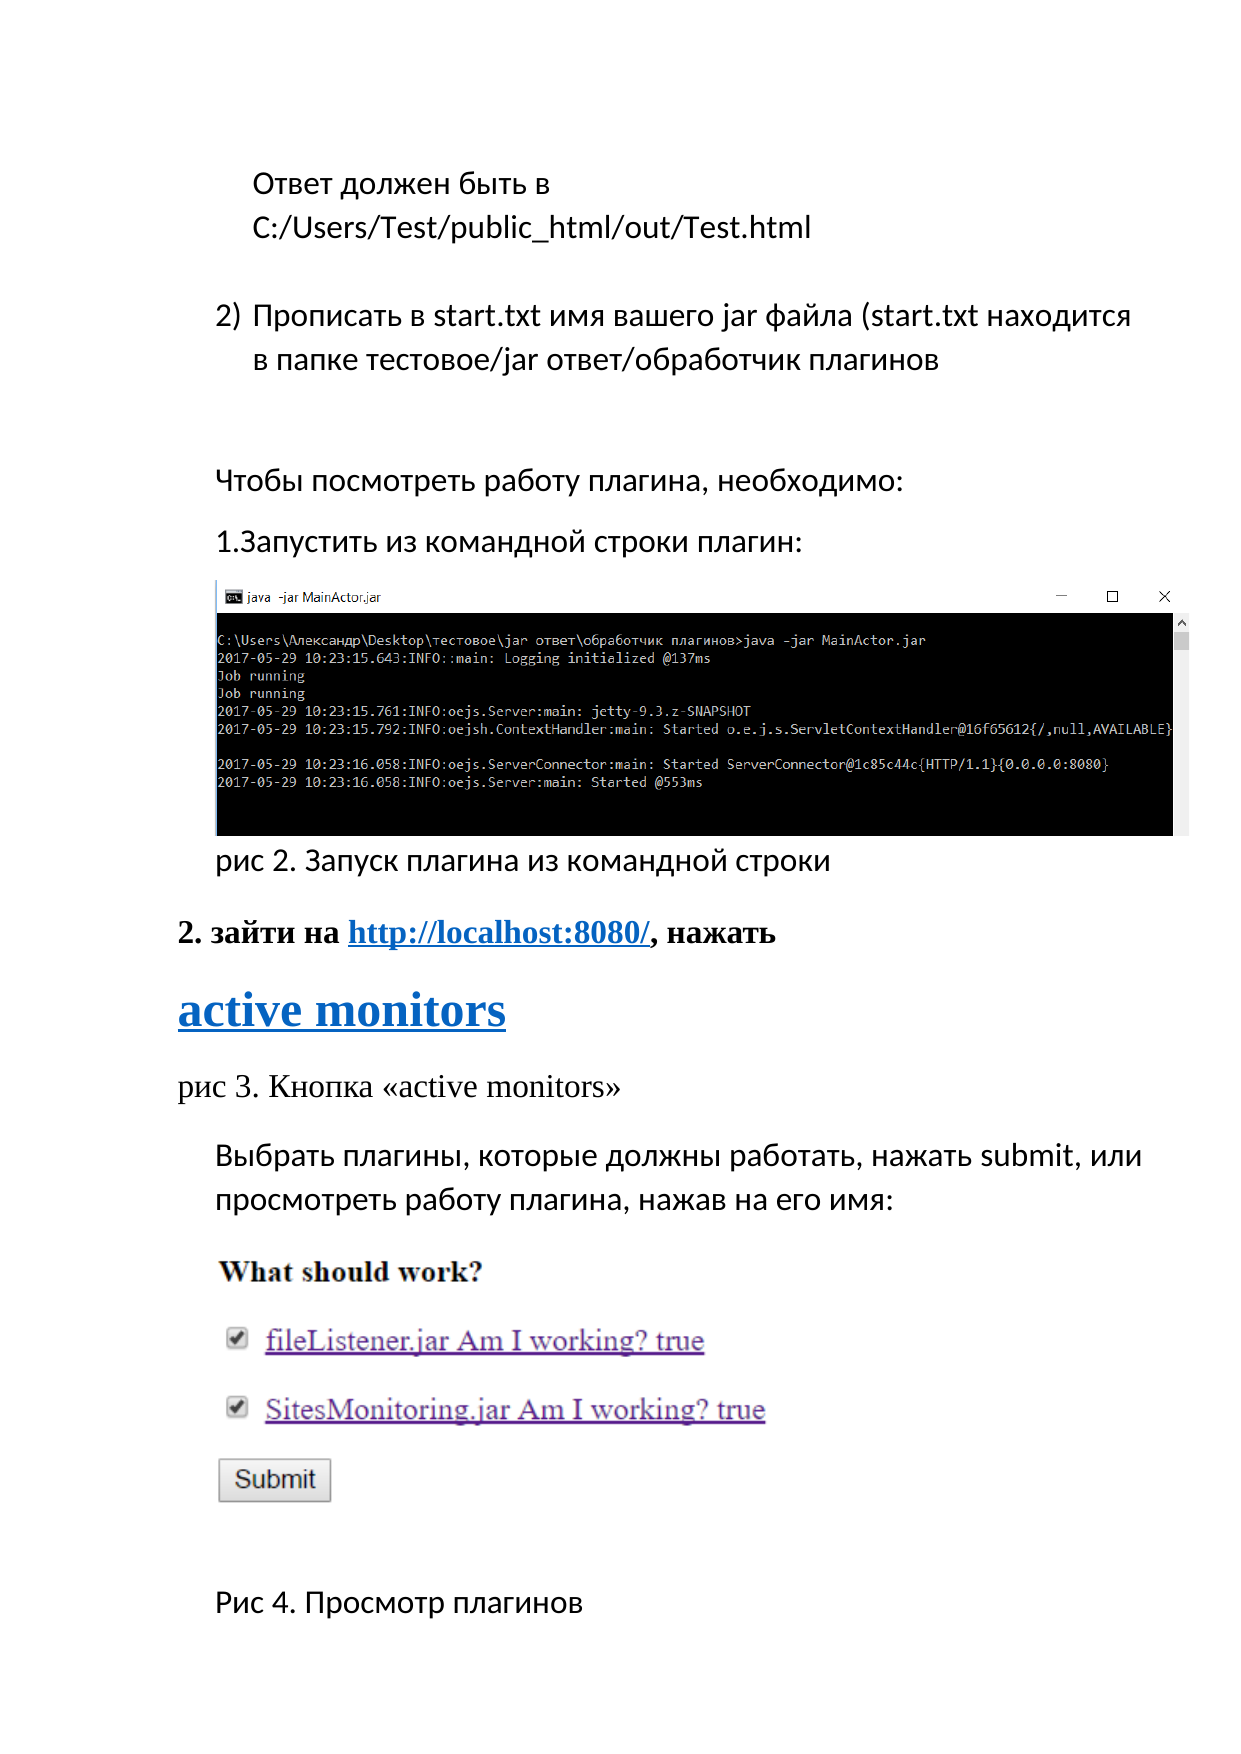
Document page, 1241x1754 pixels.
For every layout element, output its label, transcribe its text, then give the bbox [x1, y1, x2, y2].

list Прописать в start.txt имя вашего jar файла (start.txt находится в папке тестовое/jar ответ/обработчик плагинов [215, 294, 1152, 379]
list C:/Users/Test/public_html/out/Test.html [252, 206, 1152, 247]
text Выбрать плагины, которые должны работать, нажать submit, или просмотреть работу плагина, нажав на его имя: [215, 1134, 1152, 1218]
text рис 2. Запуск плагина из командной строки [215, 836, 1152, 880]
subtitle active monitors [177, 979, 1152, 1037]
text Рис 4. Просмотр плагинов [215, 1581, 1152, 1621]
text Чтобы посмотреть работу плагина, необходимо: [215, 459, 1152, 500]
subtitle рис 3. Кнопка «active monitors» [177, 1066, 1152, 1104]
subtitle 2. зайти на http://localhost:8080/, нажать [177, 912, 1152, 950]
picture [214, 1238, 810, 1562]
list Ответ должен быть в [252, 162, 1152, 203]
text 1.Запустить из командной строки плагин: [215, 520, 1152, 561]
picture [214, 580, 1190, 836]
